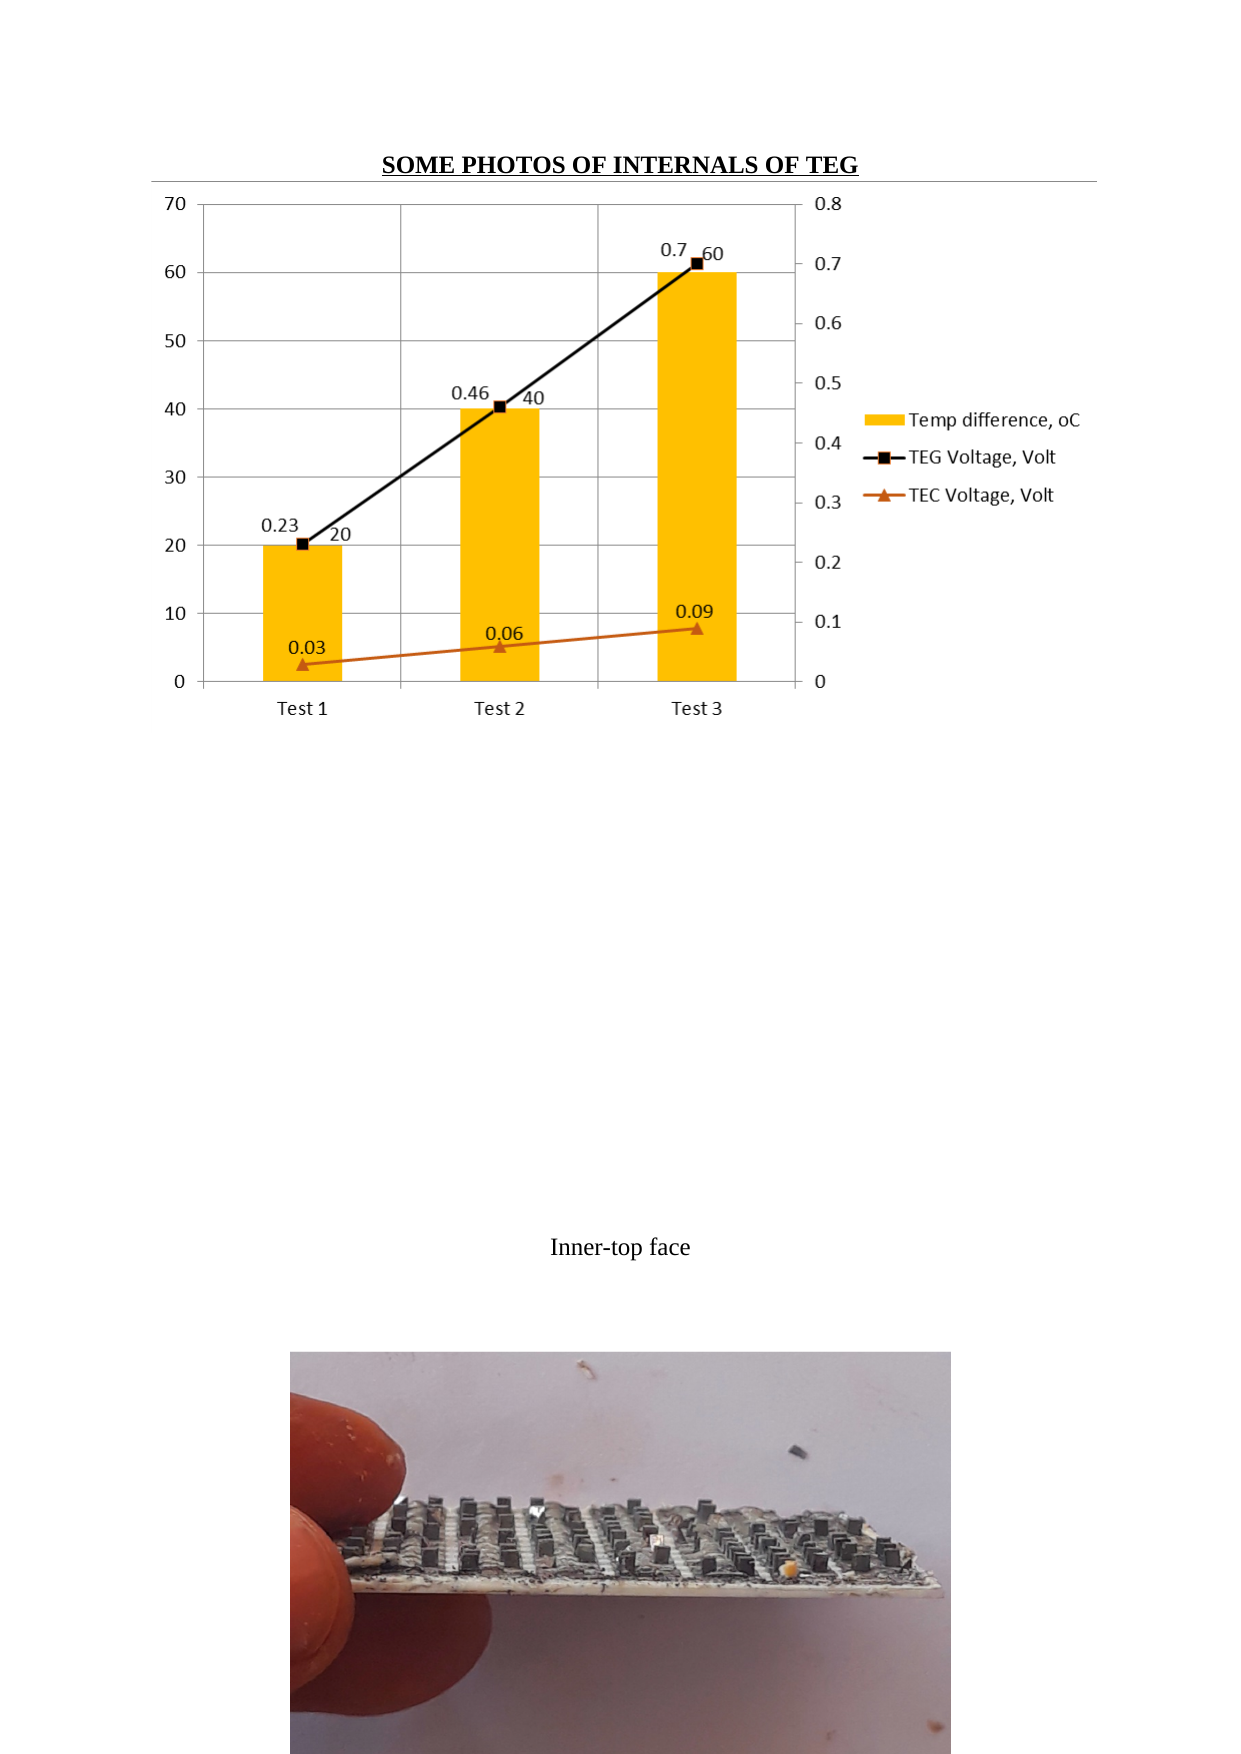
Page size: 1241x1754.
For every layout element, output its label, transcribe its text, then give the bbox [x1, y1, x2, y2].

picture [150, 181, 1096, 732]
text SOME PHOTOS OF INTERNALS OF TEG [150, 150, 1090, 179]
picture [291, 1352, 950, 1754]
text Inner-top face [150, 1232, 1090, 1261]
